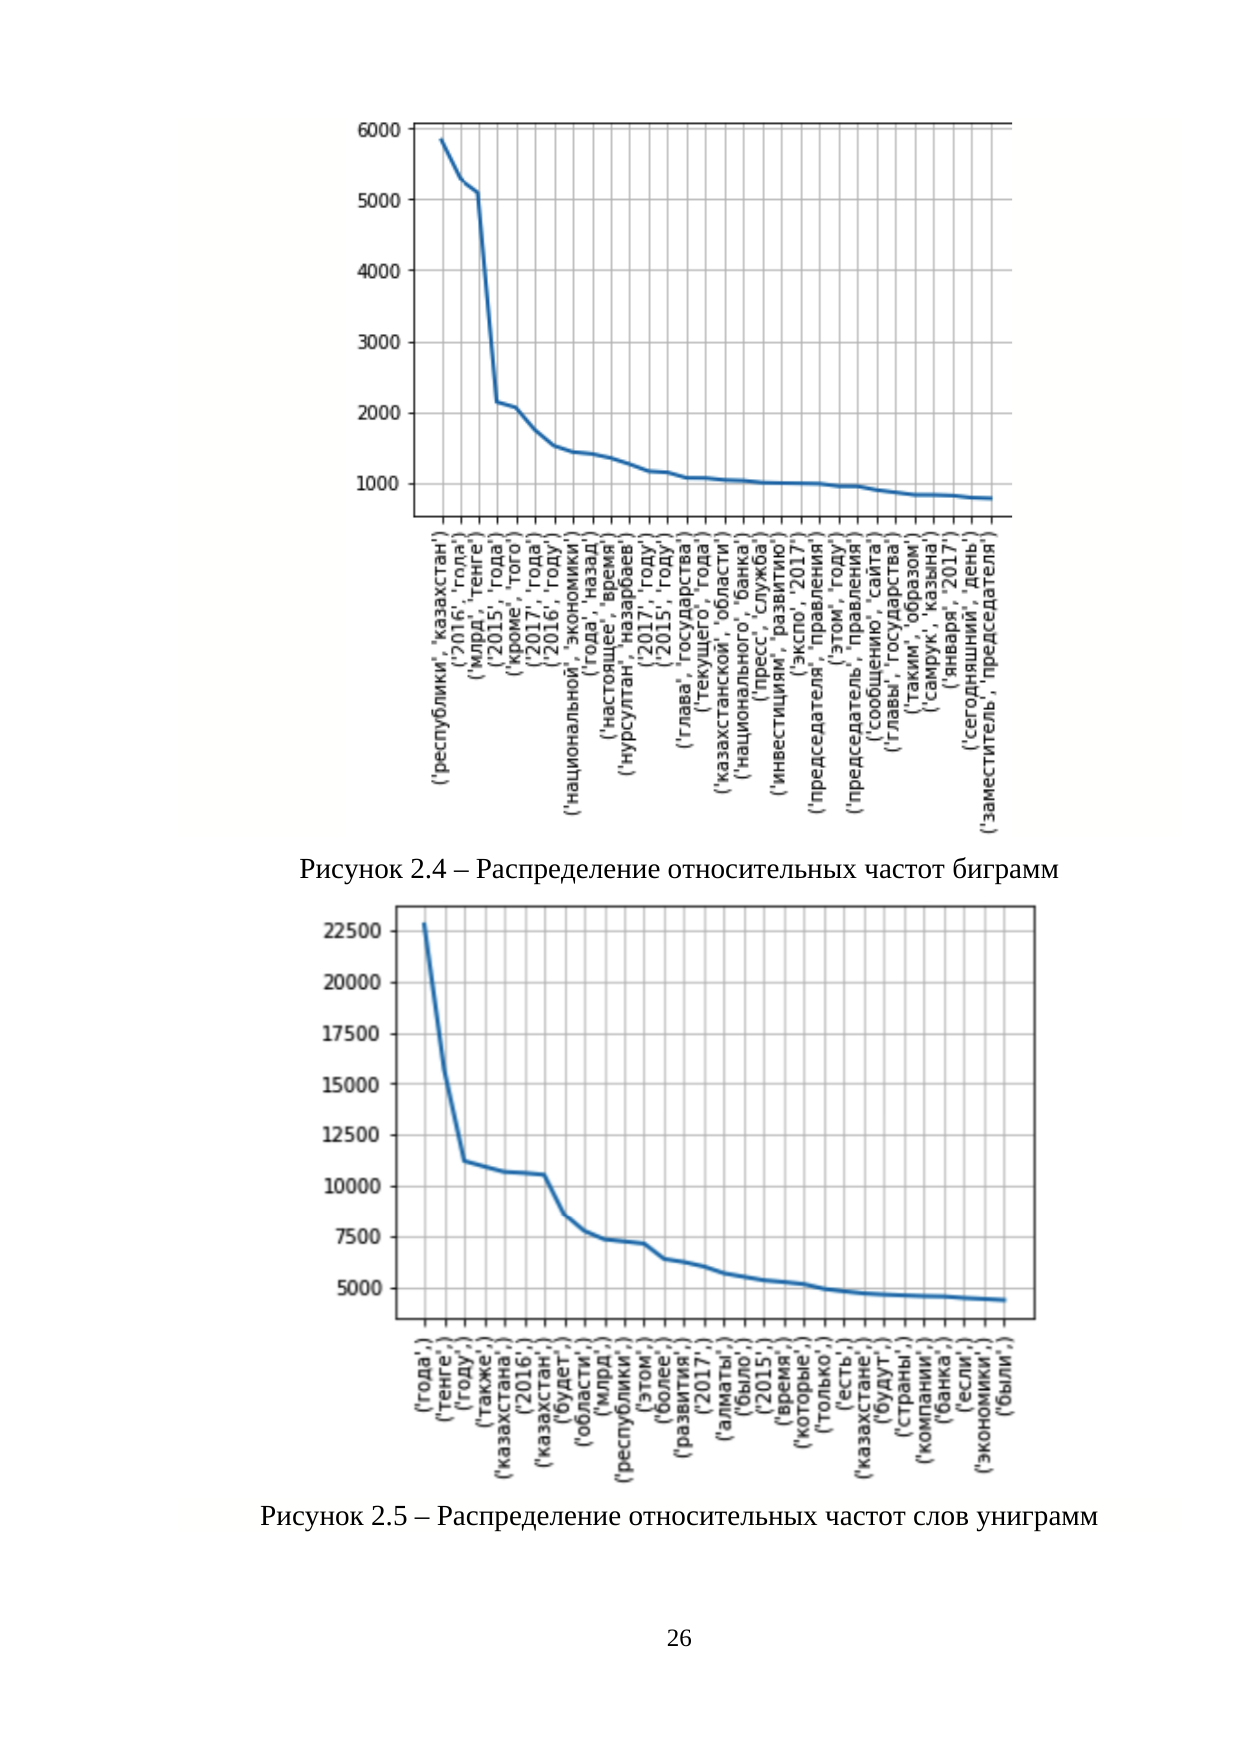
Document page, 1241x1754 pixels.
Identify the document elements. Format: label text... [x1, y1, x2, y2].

picture [346, 118, 1013, 837]
picture [314, 901, 1044, 1488]
text Рисунок 2.4 – Распределение относительных частот биграмм [177, 851, 1181, 885]
text Рисунок 2.5 – Распределение относительных частот слов униграмм [177, 1498, 1181, 1532]
